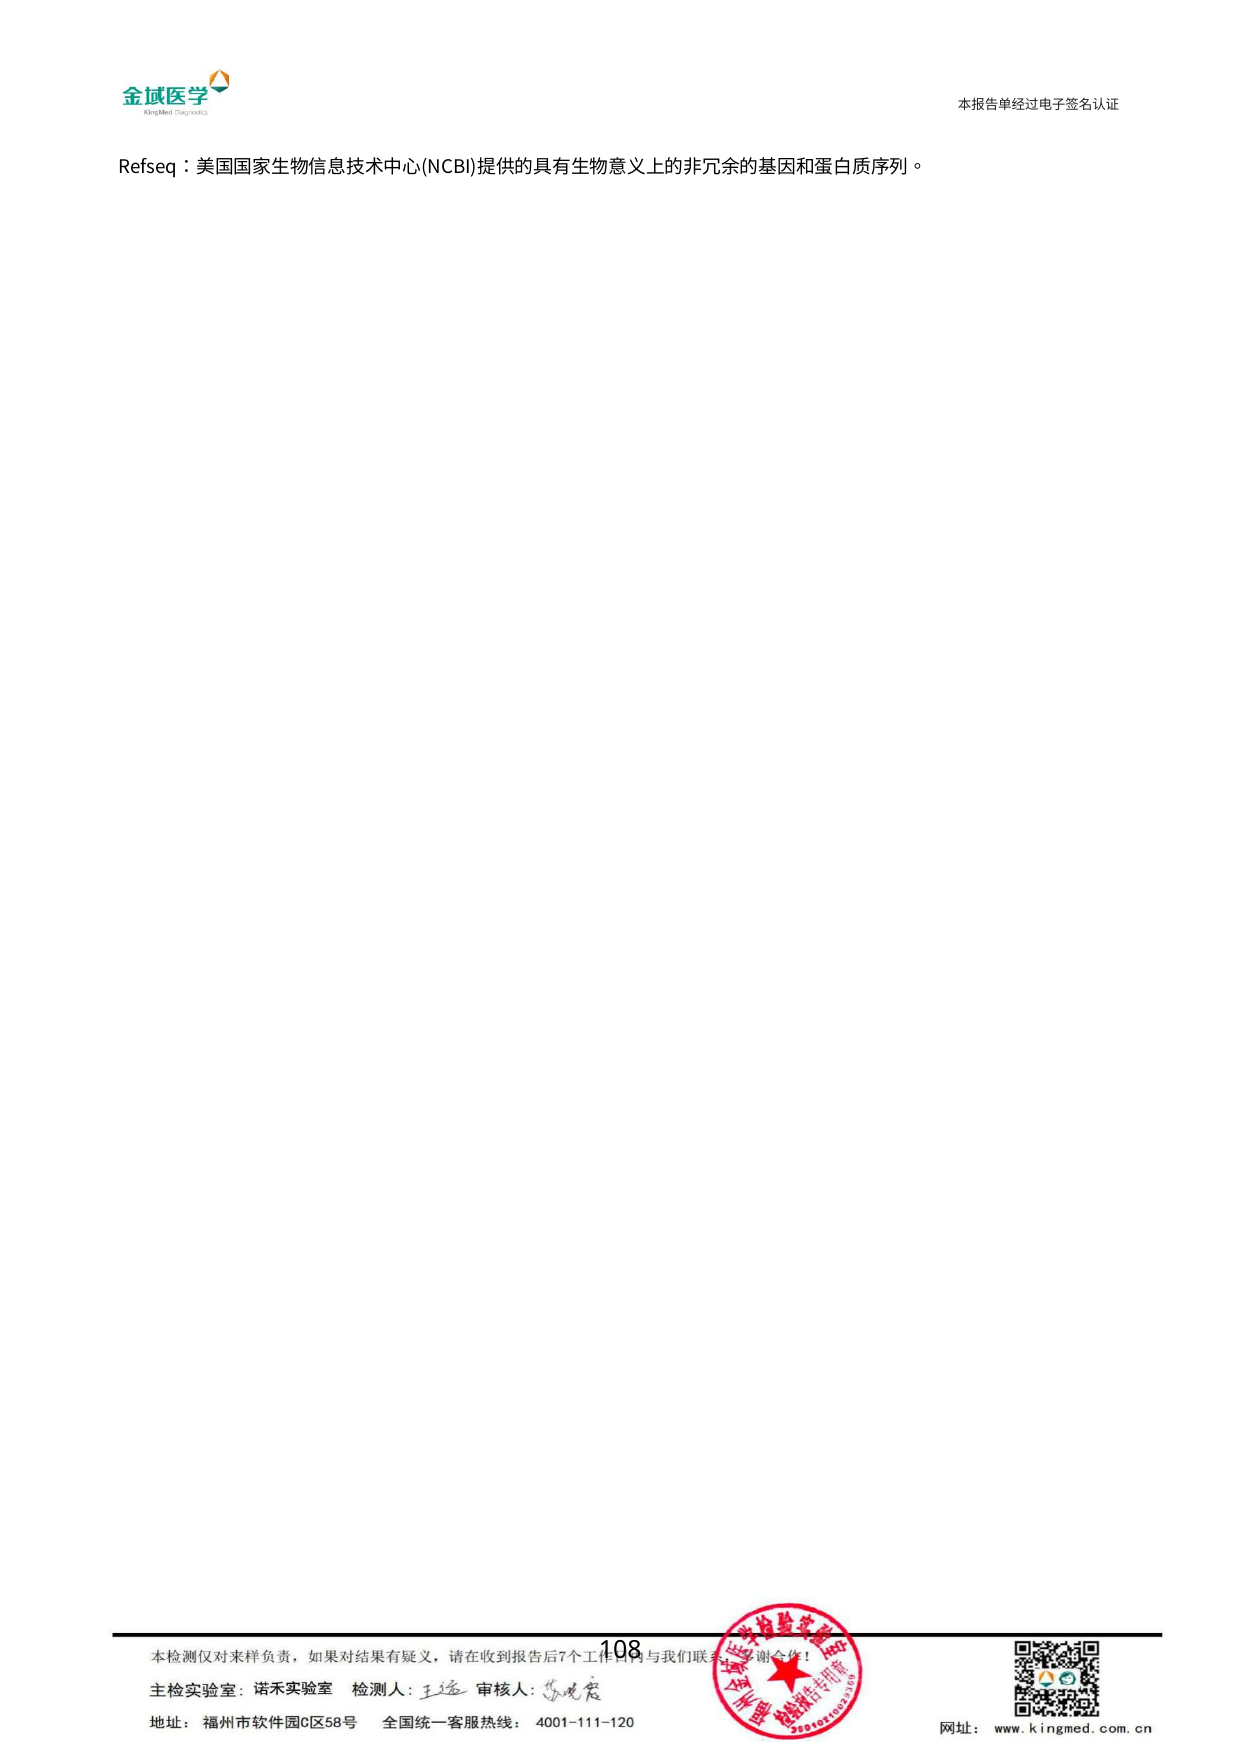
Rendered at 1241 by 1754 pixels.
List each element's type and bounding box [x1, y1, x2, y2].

picture [122, 69, 230, 116]
picture [108, 1597, 1164, 1742]
